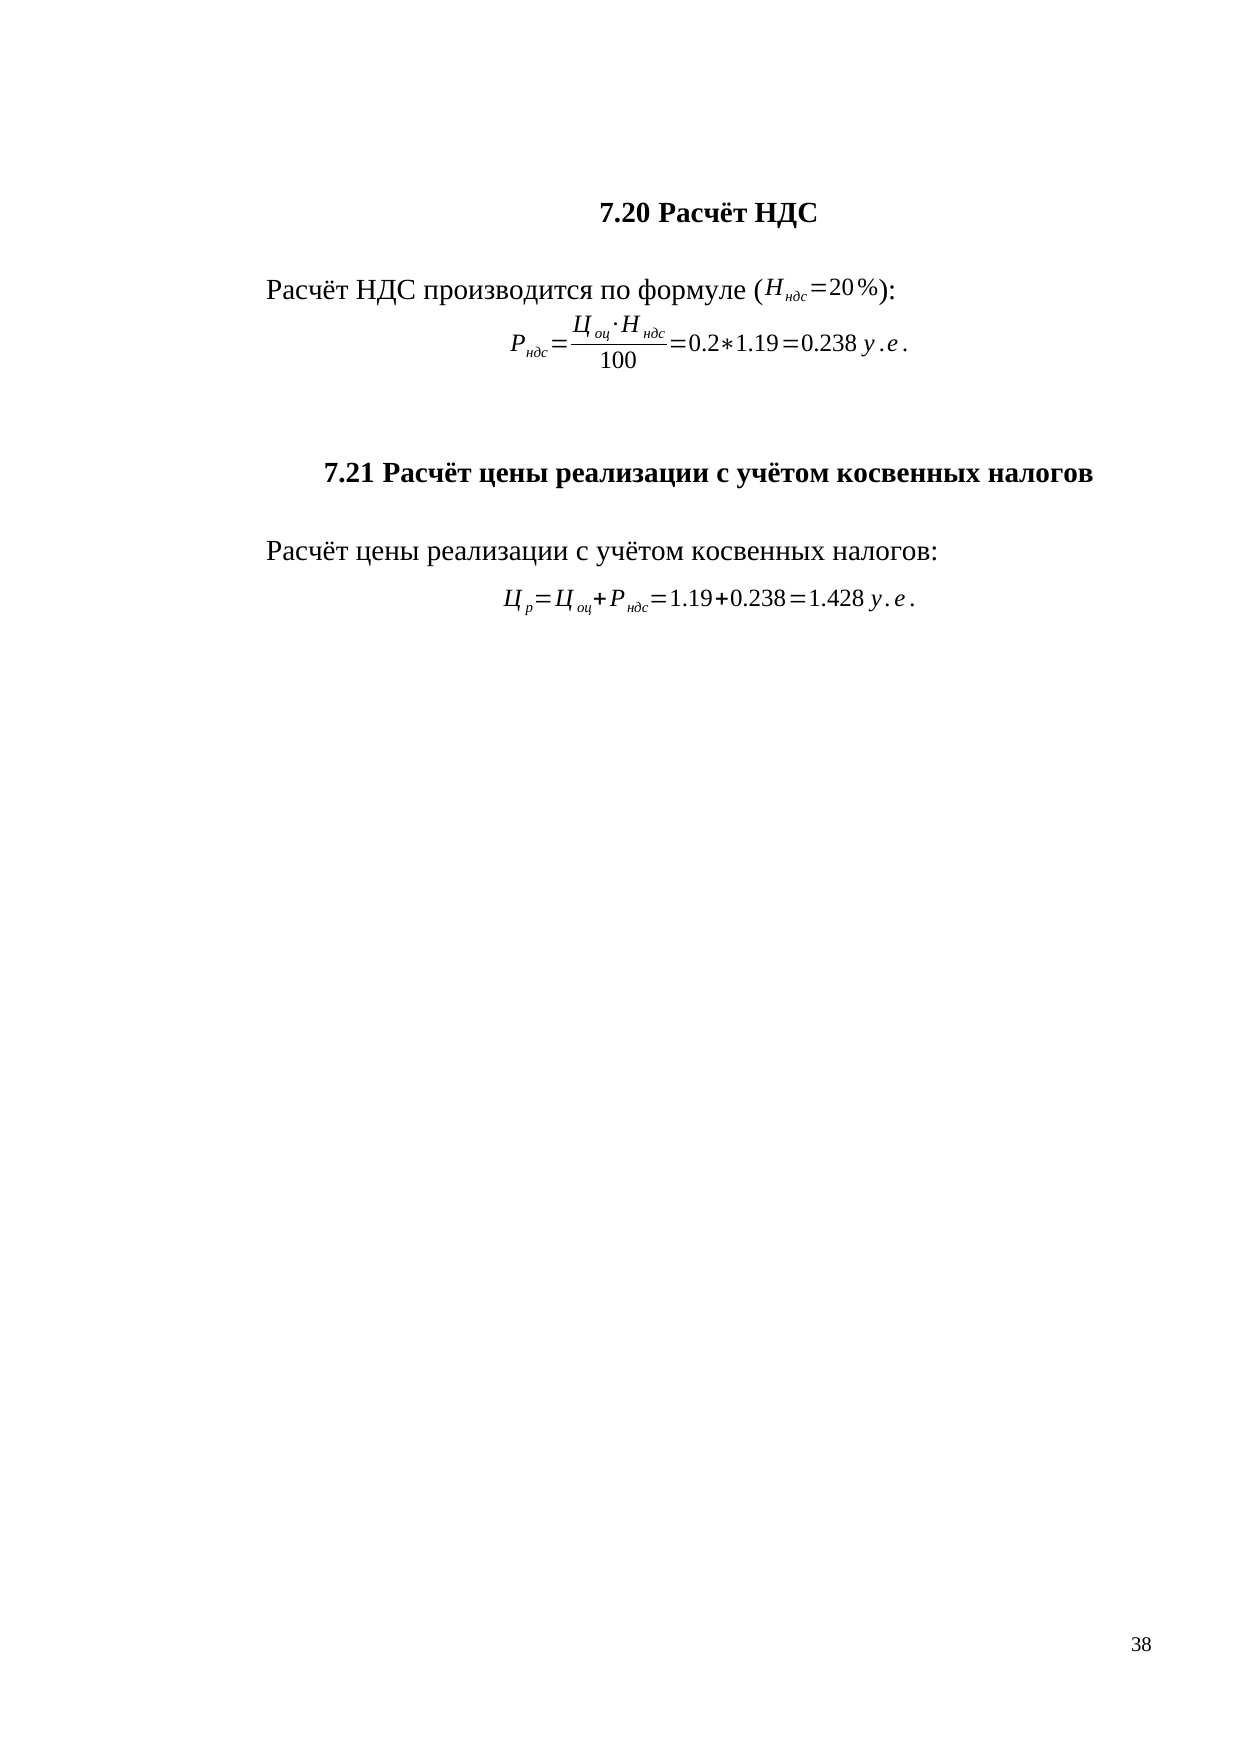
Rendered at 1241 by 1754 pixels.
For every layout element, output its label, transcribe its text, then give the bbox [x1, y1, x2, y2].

text Расчёт НДС производится по формуле (): [177, 272, 1152, 306]
list Расчёт НДС [266, 195, 1152, 229]
text Расчёт цены реализации с учётом косвенных налогов: [177, 533, 1152, 566]
list Расчёт цены реализации с учётом косвенных налогов [266, 456, 1152, 489]
